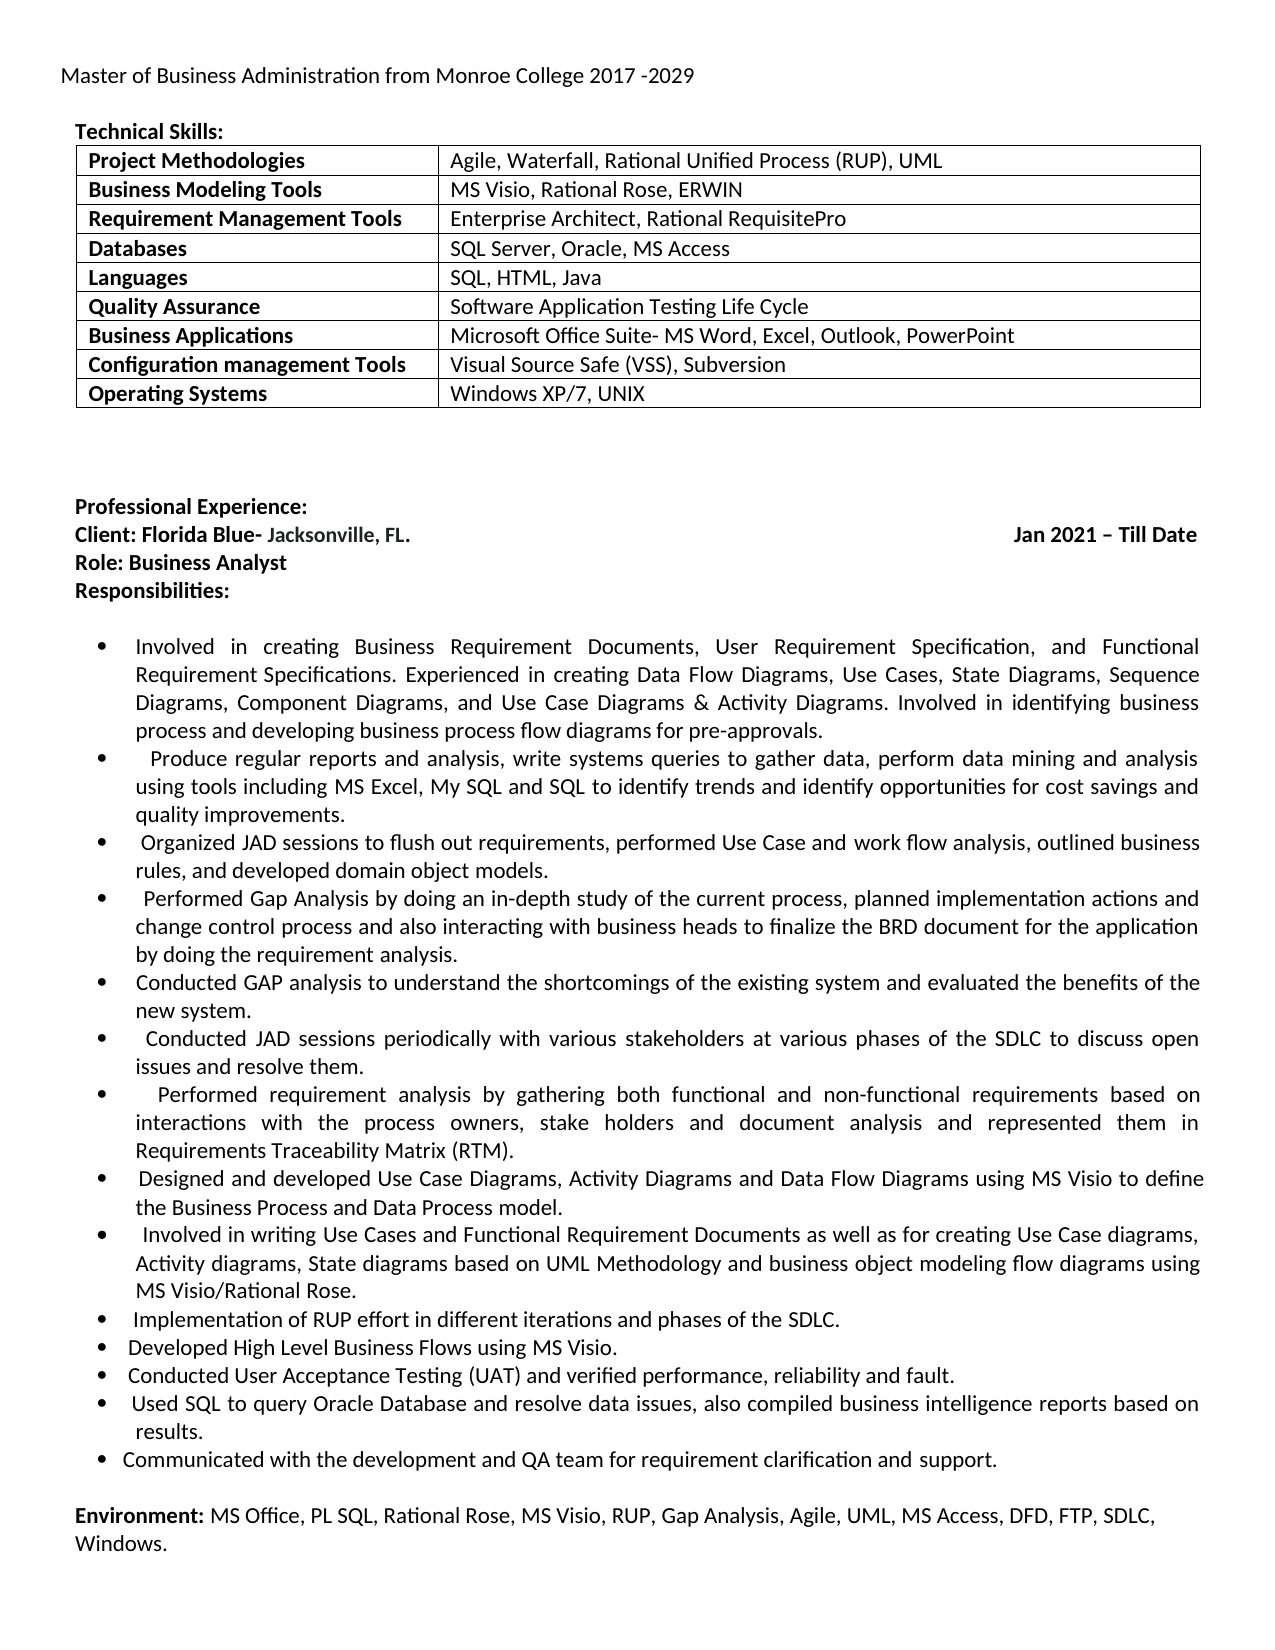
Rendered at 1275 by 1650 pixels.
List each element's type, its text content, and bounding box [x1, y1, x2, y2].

list Used SQL to query Oracle Database and resolve data issues, also compiled business intelligence reports based on results. [98, 1389, 1201, 1445]
table_cell Languages [77, 263, 438, 291]
table_cell Windows XP/7, UNIX [439, 379, 1200, 407]
list Conducted JAD sessions periodically with various stakeholders at various phases of the SDLC to discuss open issues and resolve them. [98, 1024, 1200, 1081]
text Client: Florida Blue- Jacksonville, FL. Jan 2021 – Till Date [75, 520, 1217, 548]
table_cell Microsoft Office Suite- MS Word, Excel, Outlook, PowerPoint [439, 321, 1200, 349]
table_cell SQL, HTML, Java [439, 263, 1200, 291]
list Performed Gap Analysis by doing an in-depth study of the current process, planned implementation actions and change control process and also interacting with business heads to finalize the BRD document for the application by doing the requirement analysis. [98, 884, 1201, 968]
list Conducted User Acceptance Testing (UAT) and verified performance, reliability and fault. [98, 1361, 1217, 1389]
text Role: Business Analyst Responsibilities: [75, 548, 289, 604]
table_cell MS Visio, Rational Rose, ERWIN [439, 176, 1200, 203]
text Professional Experience: [75, 492, 1217, 520]
table_cell Databases [77, 234, 438, 262]
list Conducted GAP analysis to understand the shortcomings of the existing system and evaluated the benefits of the new system. [98, 968, 1201, 1024]
table_cell SQL Server, Oracle, MS Access [439, 234, 1200, 262]
text Environment: MS Office, PL SQL, Rational Rose, MS Visio, RUP, Gap Analysis, Agile, UML, MS Access, DFD, FTP, SDLC, Windows. [75, 1501, 1217, 1557]
table_cell Enterprise Architect, Rational RequisitePro [439, 205, 1200, 233]
table_cell Business Applications [77, 321, 438, 349]
text Master of Business Administration from Monroe College 2017 -2029 [60, 61, 1201, 89]
table_cell Business Modeling Tools [77, 176, 438, 203]
table_cell Configuration management Tools [77, 350, 438, 378]
list Developed High Level Business Flows using MS Visio. [98, 1333, 1217, 1361]
table_header Agile, Waterfall, Rational Unified Process (RUP), UML [439, 146, 1200, 174]
list Designed and developed Use Case Diagrams, Activity Diagrams and Data Flow Diagrams using MS Visio to define the Business Process and Data Process model. [98, 1164, 1204, 1221]
table_cell Visual Source Safe (VSS), Subversion [439, 350, 1200, 378]
table_cell Operating Systems [77, 379, 438, 407]
list Organized JAD sessions to flush out requirements, performed Use Case and work flow analysis, outlined business rules, and developed domain object models. [98, 828, 1201, 884]
list Produce regular reports and analysis, write systems queries to gather data, perform data mining and analysis using tools including MS Excel, My SQL and SQL to identify trends and identify opportunities for cost savings and quality improvements. [98, 744, 1200, 828]
table_header Project Methodologies [77, 146, 438, 174]
subtitle Technical Skills: [75, 117, 1217, 145]
table_cell Requirement Management Tools [77, 205, 438, 233]
list Involved in creating Business Requirement Documents, User Requirement Specification, and Functional Requirement Specifications. Experienced in creating Data Flow Diagrams, Use Cases, State Diagrams, Sequence Diagrams, Component Diagrams, and Use Case Diagrams & Activity Diagrams. Involved in identifying business process and developing business process flow diagrams for pre-approvals. [98, 632, 1201, 744]
table_cell Software Application Testing Life Cycle [439, 292, 1200, 320]
list Implementation of RUP effort in different iterations and phases of the SDLC. [98, 1305, 1217, 1333]
list Performed requirement analysis by gathering both functional and non-functional requirements based on interactions with the process owners, stake holders and document analysis and represented them in Requirements Traceability Matrix (RTM). [98, 1081, 1201, 1164]
list Involved in writing Use Cases and Functional Requirement Documents as well as for creating Use Case diagrams, Activity diagrams, State diagrams based on UML Methodology and business object modeling flow diagrams using MS Visio/Rational Rose. [98, 1221, 1201, 1305]
list Communicated with the development and QA team for requirement clarification and support. [98, 1445, 1217, 1473]
table_cell Quality Assurance [77, 292, 438, 320]
